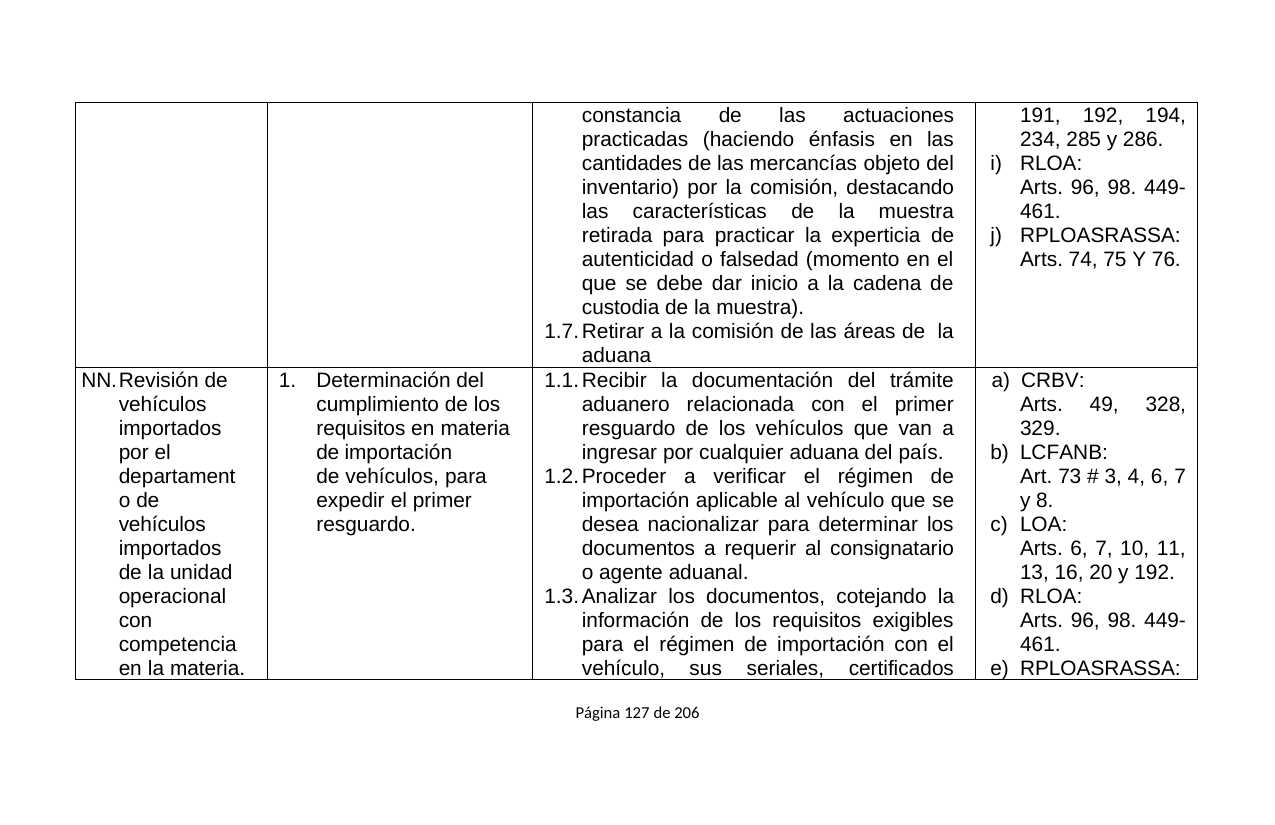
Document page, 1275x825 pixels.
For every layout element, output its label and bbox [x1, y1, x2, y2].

table_cell [76, 368, 267, 679]
table_cell [976, 368, 1197, 679]
table_cell [268, 368, 532, 679]
table_cell [268, 103, 532, 367]
table_cell [533, 103, 975, 367]
table_cell [76, 103, 267, 367]
table_cell [976, 103, 1197, 367]
table_cell [533, 368, 975, 679]
